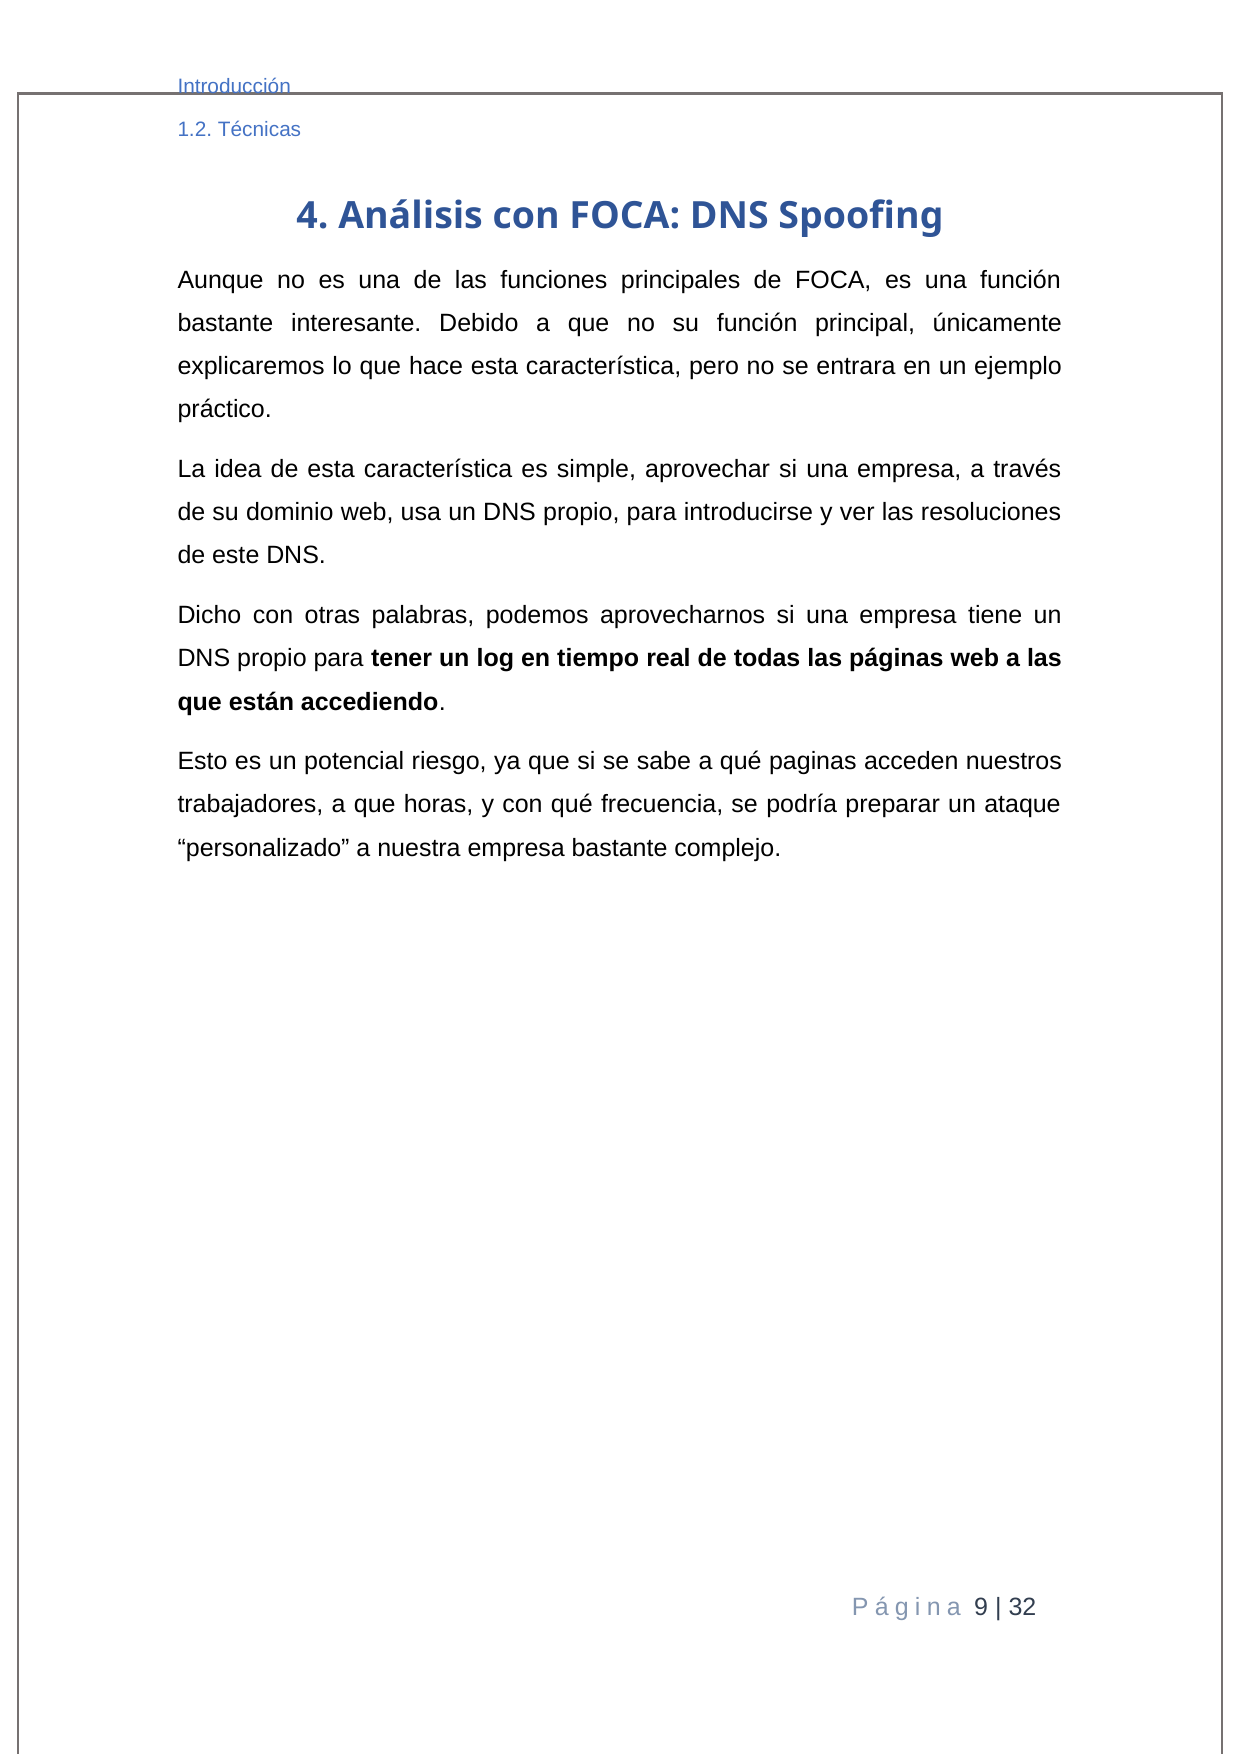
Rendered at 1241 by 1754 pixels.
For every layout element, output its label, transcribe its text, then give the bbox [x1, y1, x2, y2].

text Aunque no es una de las funciones principales de FOCA, es una función bastante interesante. Debido a que no su función principal, únicamente explicaremos lo que hace esta característica, pero no se entrara en un ejemplo práctico. [177, 265, 1063, 423]
text Esto es un potencial riesgo, ya que si se sabe a qué paginas acceden nuestros trabajadores, a que horas, y con qué frecuencia, se podría preparar un ataque “personalizado” a nuestra empresa bastante complejo. [177, 746, 1063, 861]
subtitle 4. Análisis con FOCA: DNS Spoofing [177, 188, 1063, 239]
text Dicho con otras palabras, podemos aprovecharnos si una empresa tiene un DNS propio para tener un log en tiempo real de todas las páginas web a las que están accediendo. [177, 600, 1063, 715]
text La idea de esta característica es simple, aprovechar si una empresa, a través de su dominio web, usa un DNS propio, para introducirse y ver las resoluciones de este DNS. [177, 454, 1063, 569]
